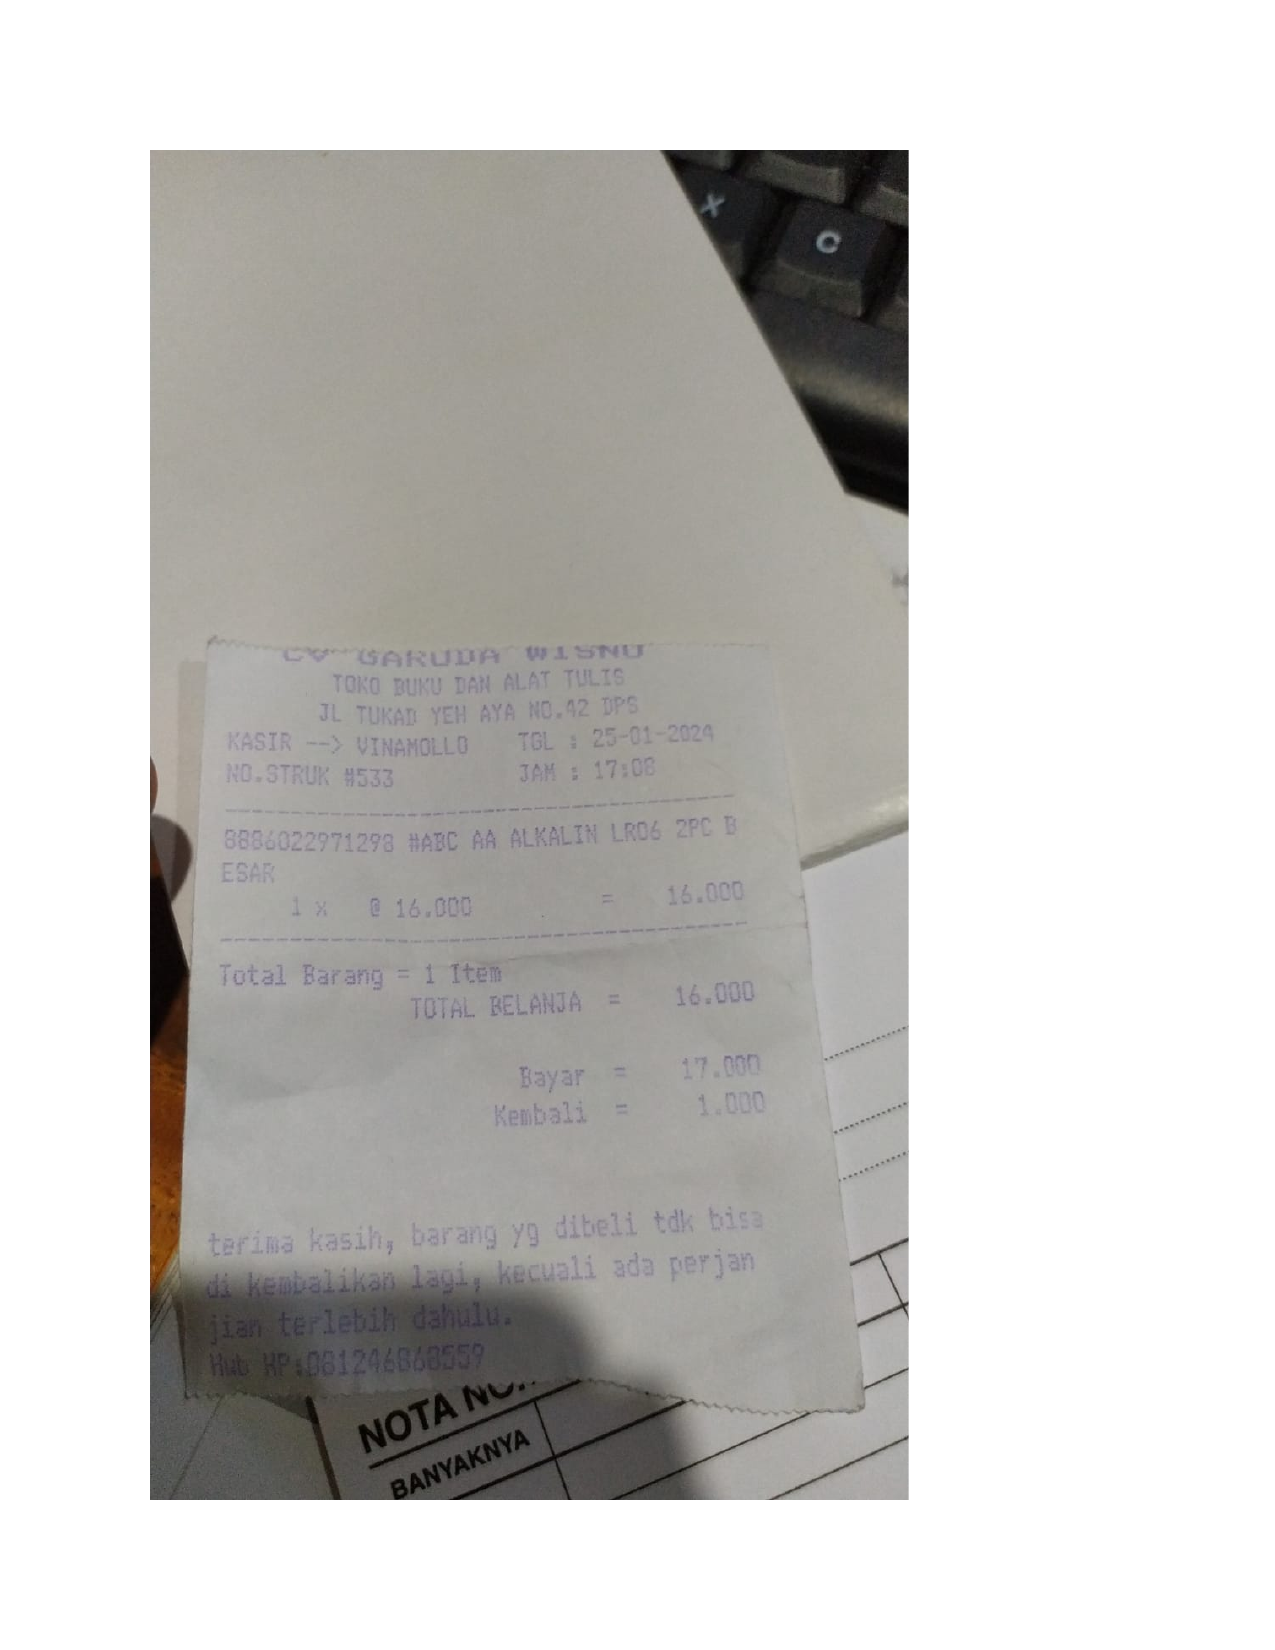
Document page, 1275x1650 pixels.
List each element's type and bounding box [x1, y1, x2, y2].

picture [150, 150, 909, 1500]
